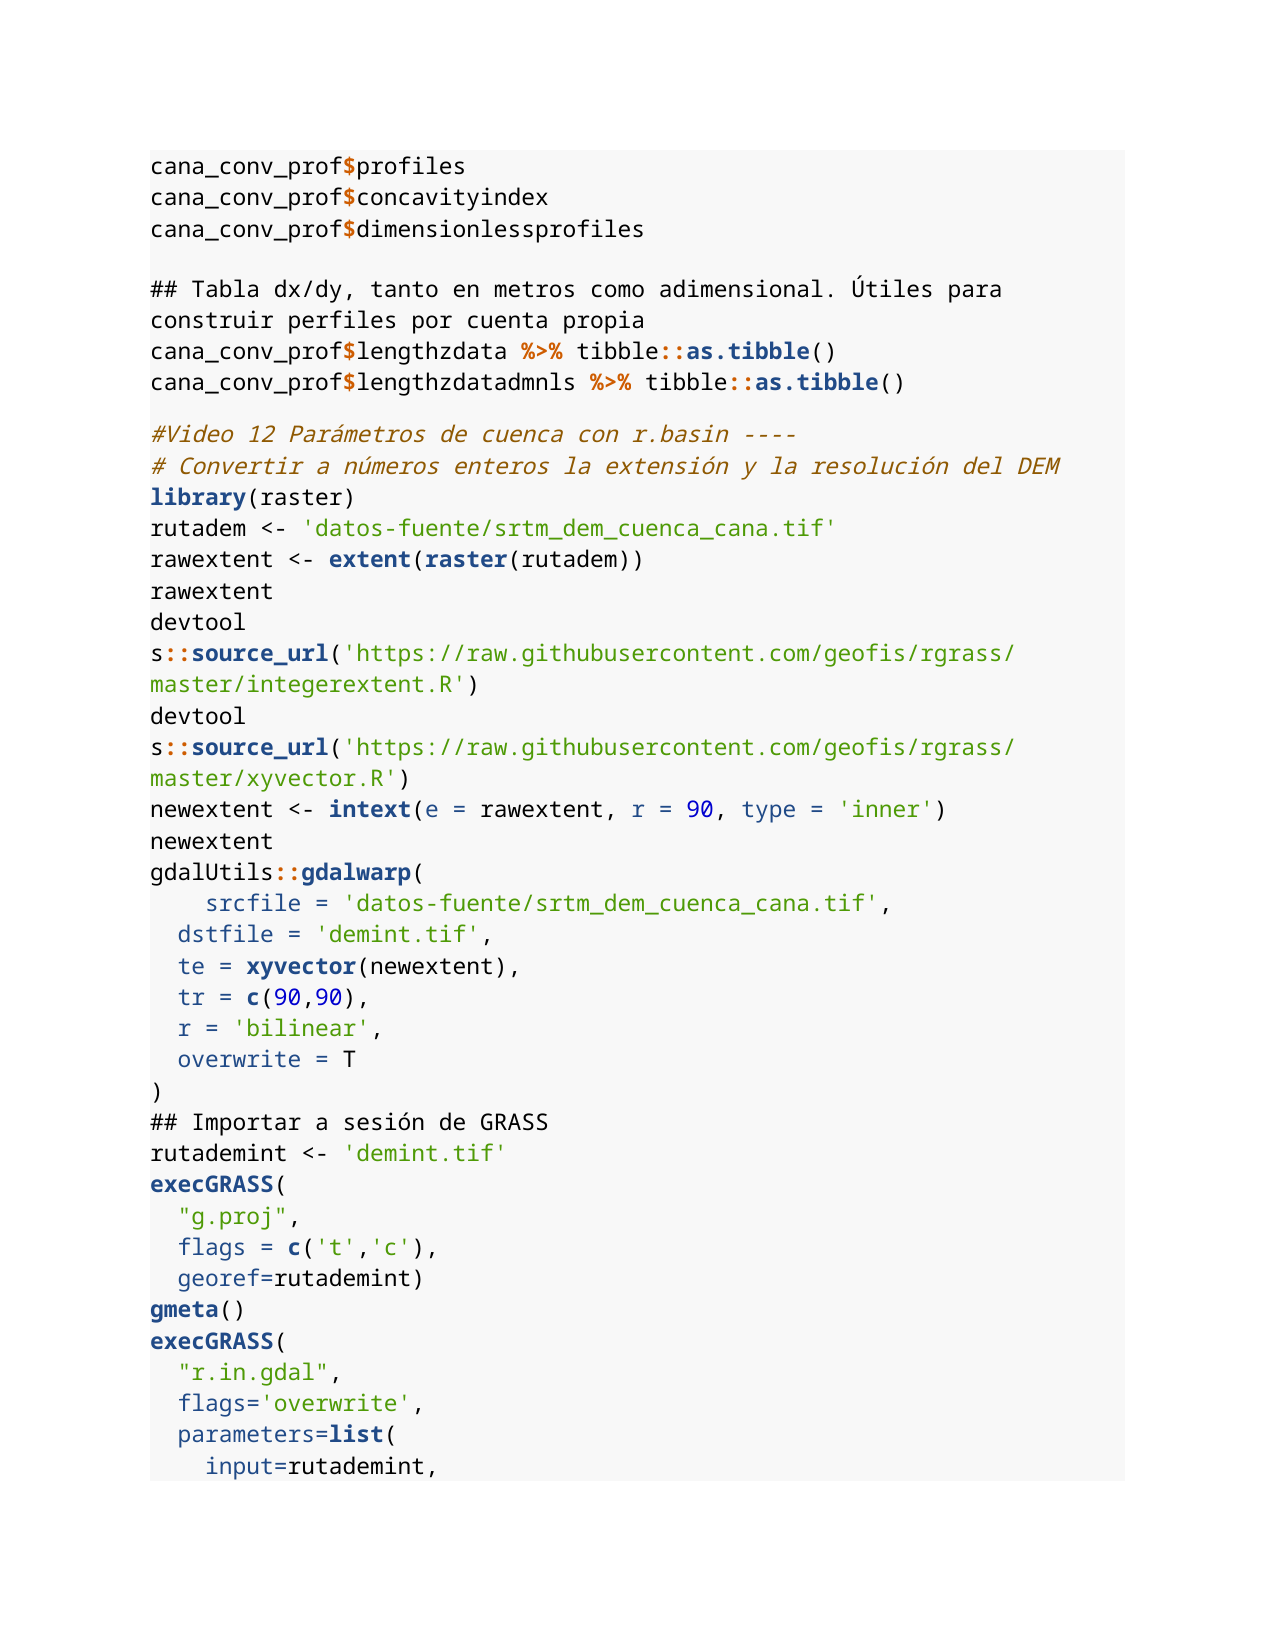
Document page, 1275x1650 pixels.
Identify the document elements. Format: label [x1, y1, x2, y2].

text [150, 150, 1125, 397]
text [150, 418, 1125, 1481]
